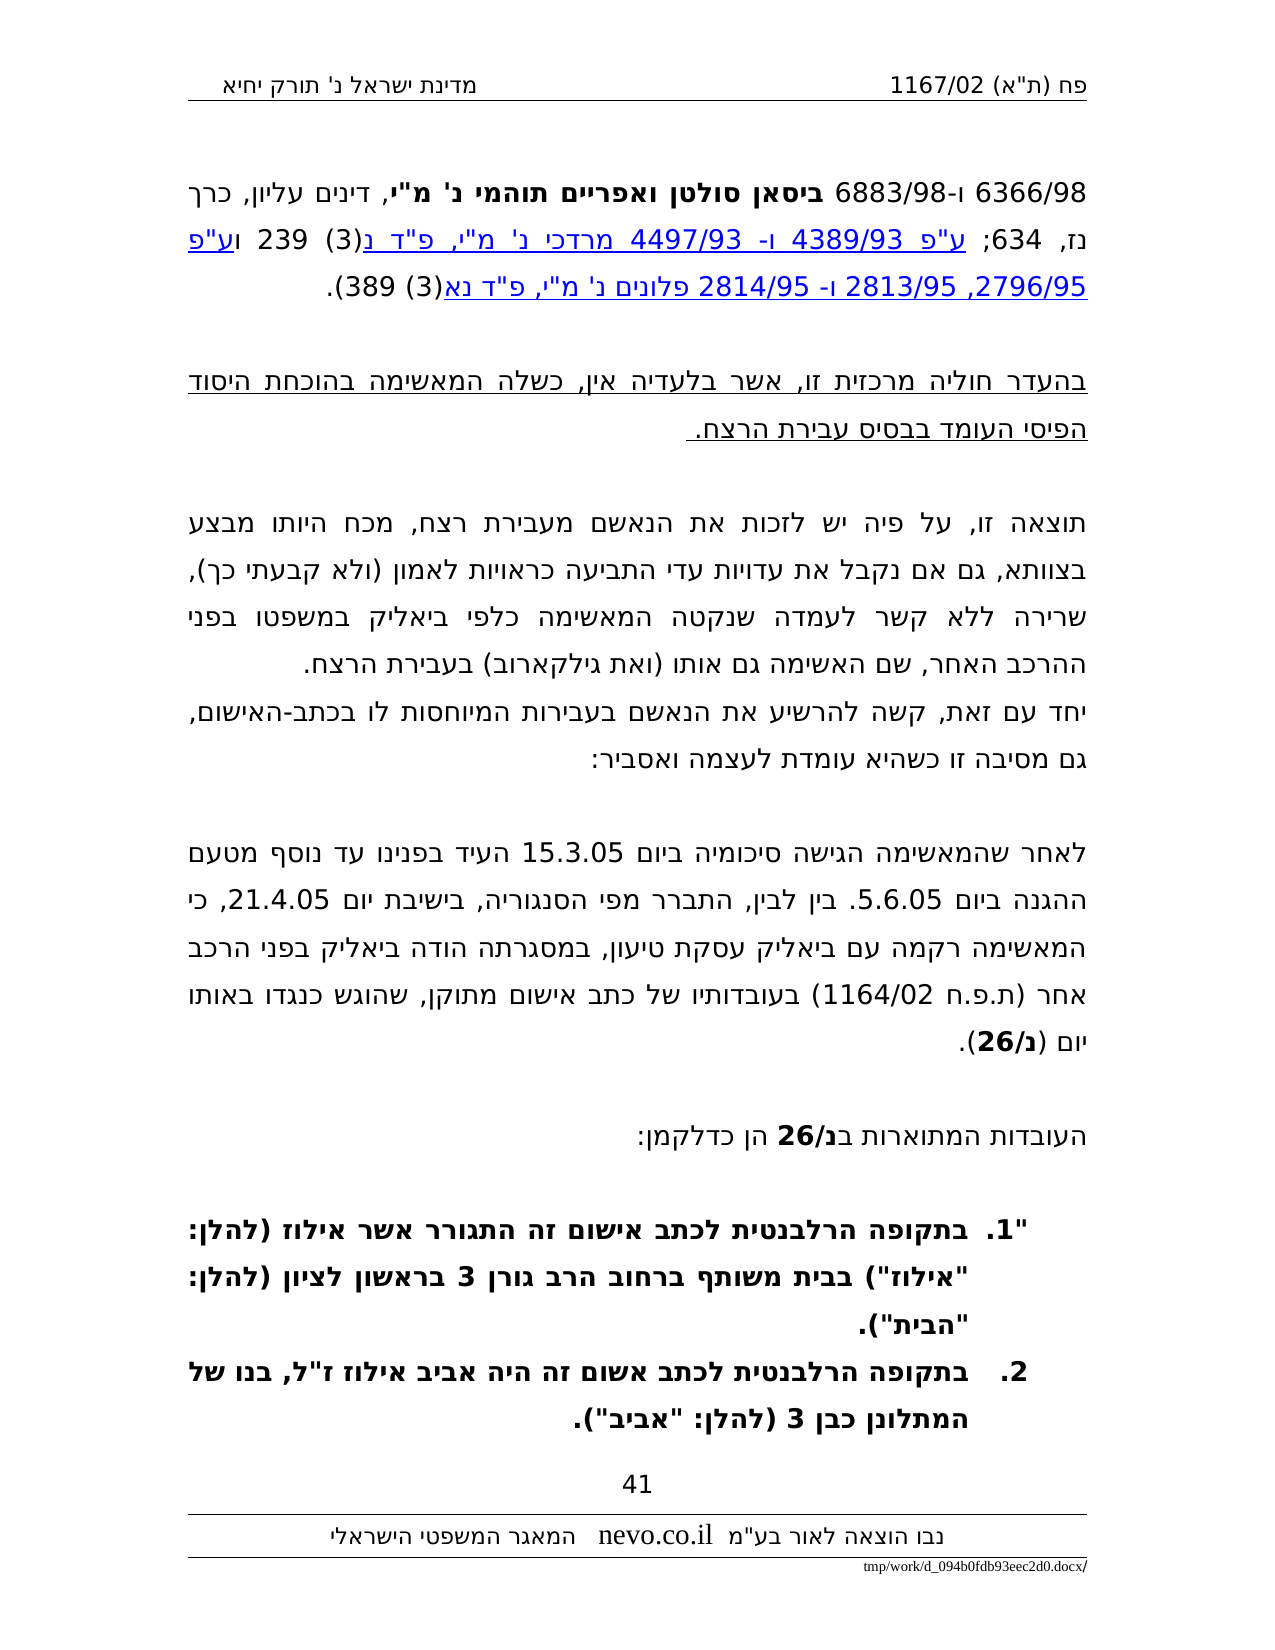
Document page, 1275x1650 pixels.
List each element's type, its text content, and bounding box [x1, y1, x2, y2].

text תוצאה זו, על פיה יש לזכות את הנאשם מעבירת רצח, מכח היותו מבצע בצוותא, גם אם נקבל את עדויות עדי התביעה כראויות לאמון (ולא קבעתי כך), שרירה ללא קשר לעמדה שנקטה המאשימה כלפי ביאליק במשפטו בפני ההרכב האחר, שם האשימה גם אותו (ואת גילקארוב) בעבירת הרצח. [187, 507, 1087, 680]
text 2. בתקופה הרלבנטית לכתב אשום זה היה אביב אילוז ז"ל, בנו של המתלונן כבן 3 (להלן: "אביב"). [187, 1356, 1028, 1435]
text "1. בתקופה הרלבנטית לכתב אישום זה התגורר אשר אילוז (להלן: "אילוז") בבית משותף ברחוב הרב גורן 3 בראשון לציון (להלן: "הבית"). [187, 1214, 1028, 1341]
text העובדות המתוארות בנ/26 הן כדלקמן: [187, 1121, 1087, 1152]
text יחד עם זאת, קשה להרשיע את הנאשם בעבירות המיוחסות לו בכתב-האישום, גם מסיבה זו כשהיא עומדת לעצמה ואסביר: [187, 696, 1087, 775]
text בהעדר חוליה מרכזית זו, אשר בלעדיה אין, כשלה המאשימה בהוכחת היסוד הפיסי העומד בבסיס עבירת הרצח. [187, 366, 1087, 444]
text לאחר שהמאשימה הגישה סיכומיה ביום 15.3.05 העיד בפנינו עד נוסף מטעם ההגנה ביום 5.6.05. בין לבין, התברר מפי הסנגוריה, בישיבת יום 21.4.05, כי המאשימה רקמה עם ביאליק עסקת טיעון, במסגרתה הודה ביאליק בפני הרכב אחר (ת.פ.ח 1164/02) בעובדותיו של כתב אישום מתוקן, שהוגש כנגדו באותו יום (נ/26). [187, 837, 1087, 1058]
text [187, 177, 1087, 303]
